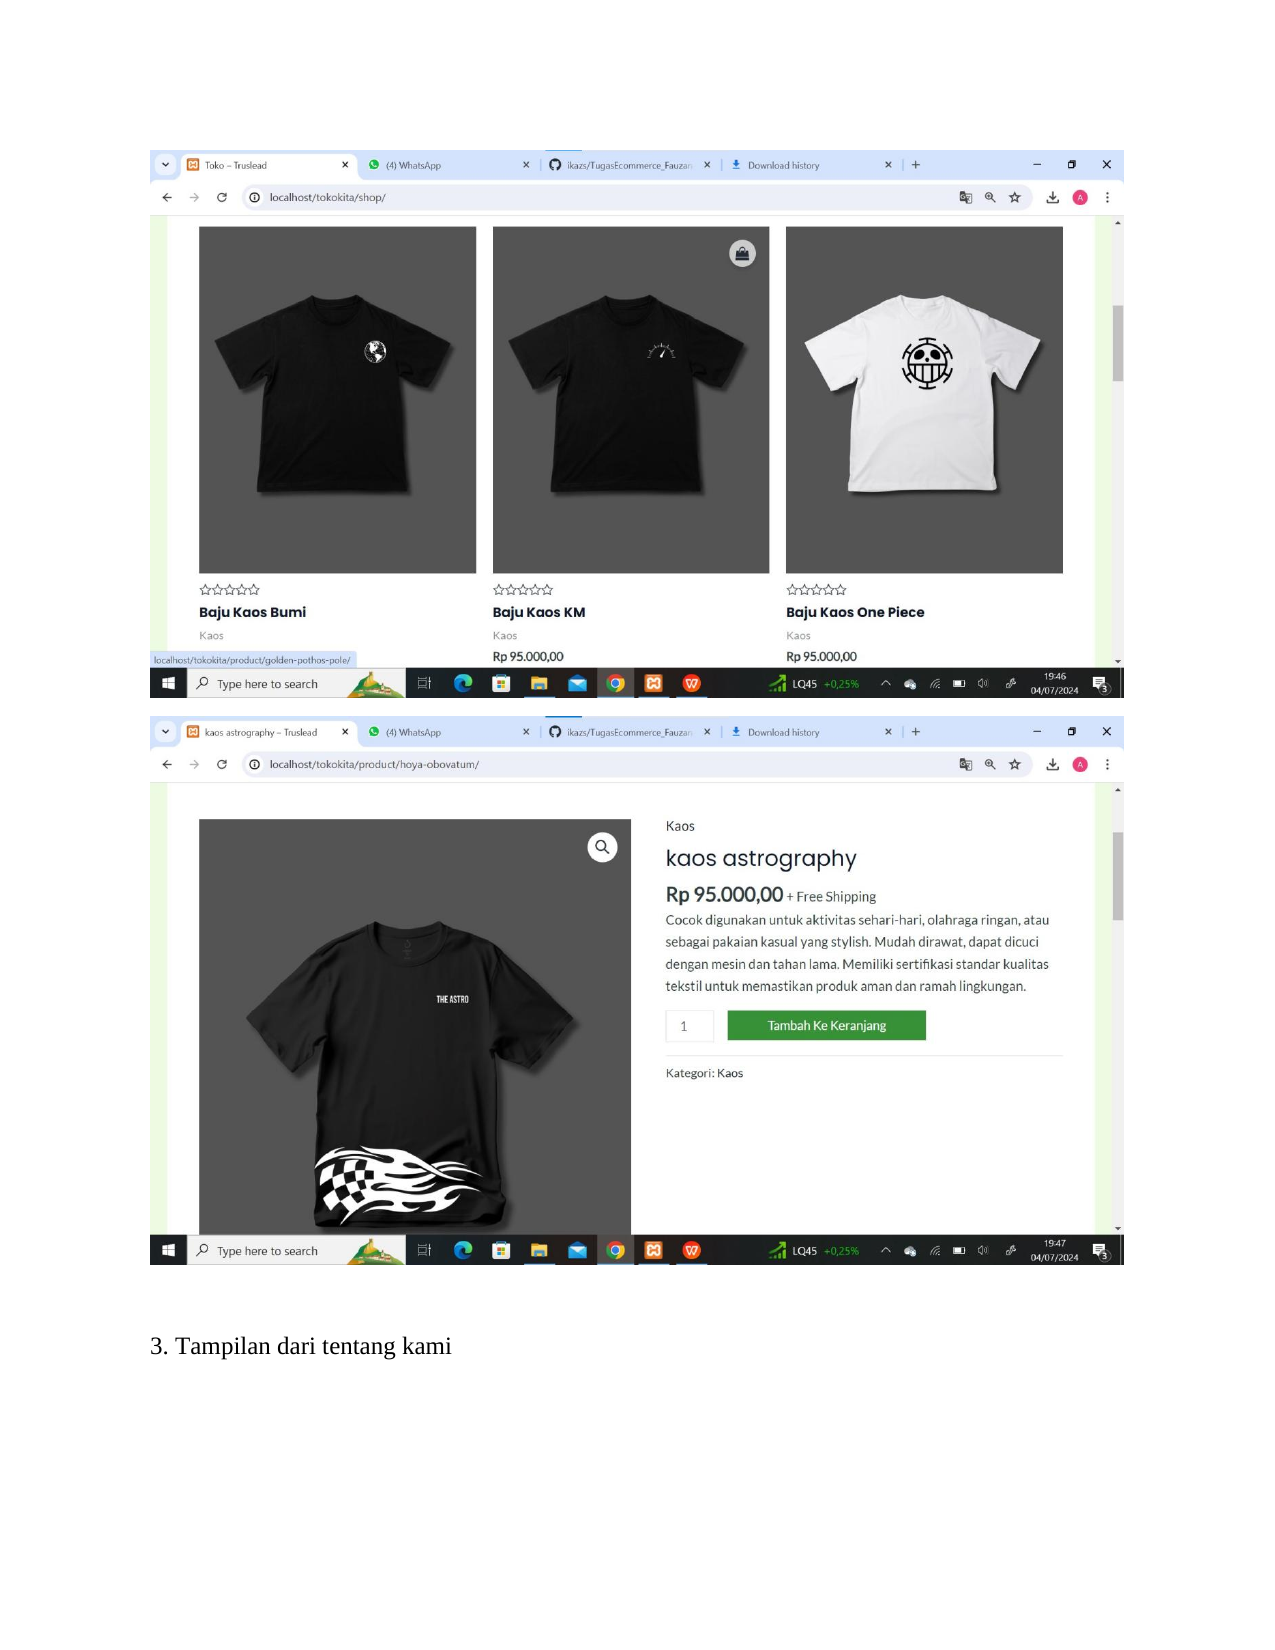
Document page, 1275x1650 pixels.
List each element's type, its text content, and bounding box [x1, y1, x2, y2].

picture [150, 150, 1124, 698]
list Tampilan dari tentang kami [150, 1331, 1125, 1360]
picture [150, 716, 1124, 1265]
